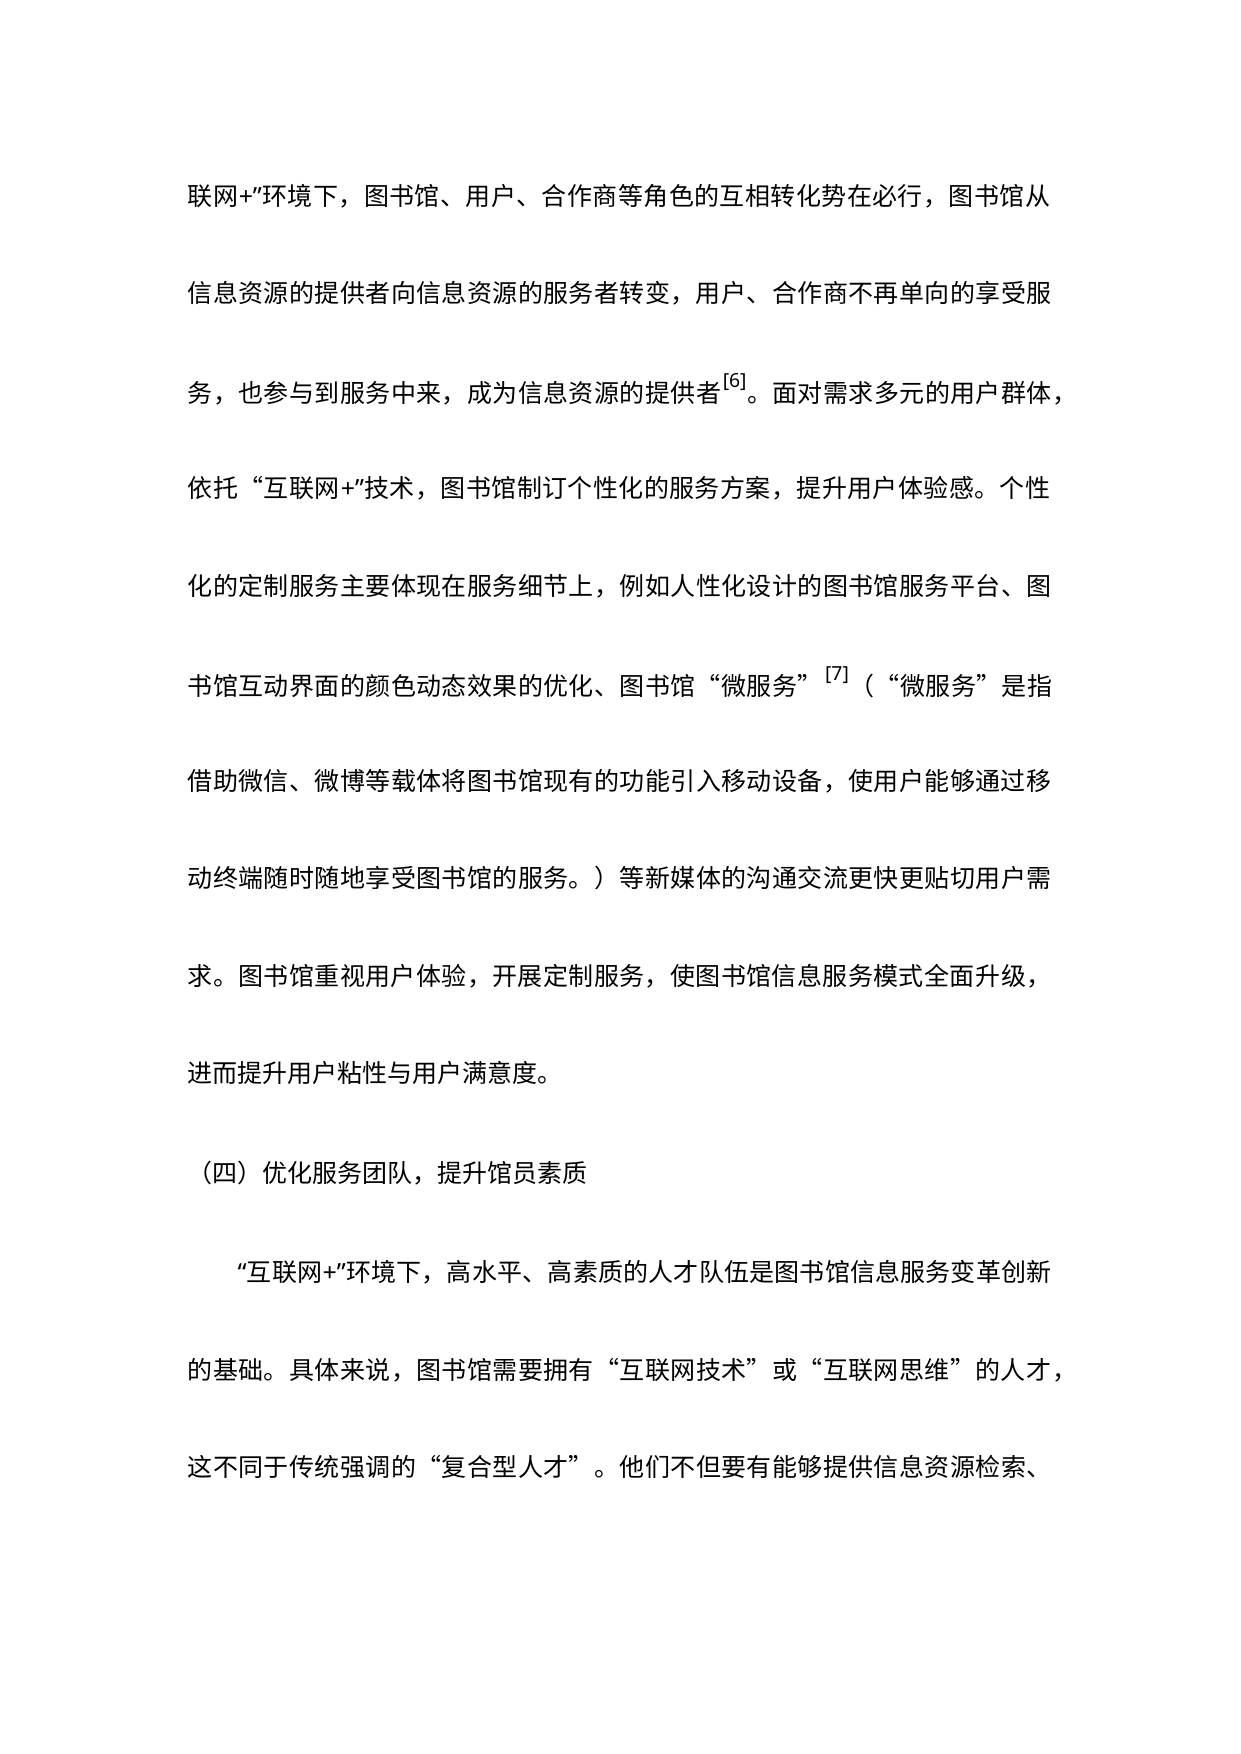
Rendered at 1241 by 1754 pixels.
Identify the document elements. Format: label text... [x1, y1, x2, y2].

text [187, 1238, 1053, 1498]
text （四）优化服务团队，提升馆员素质 [187, 1139, 1053, 1204]
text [187, 162, 1053, 1104]
